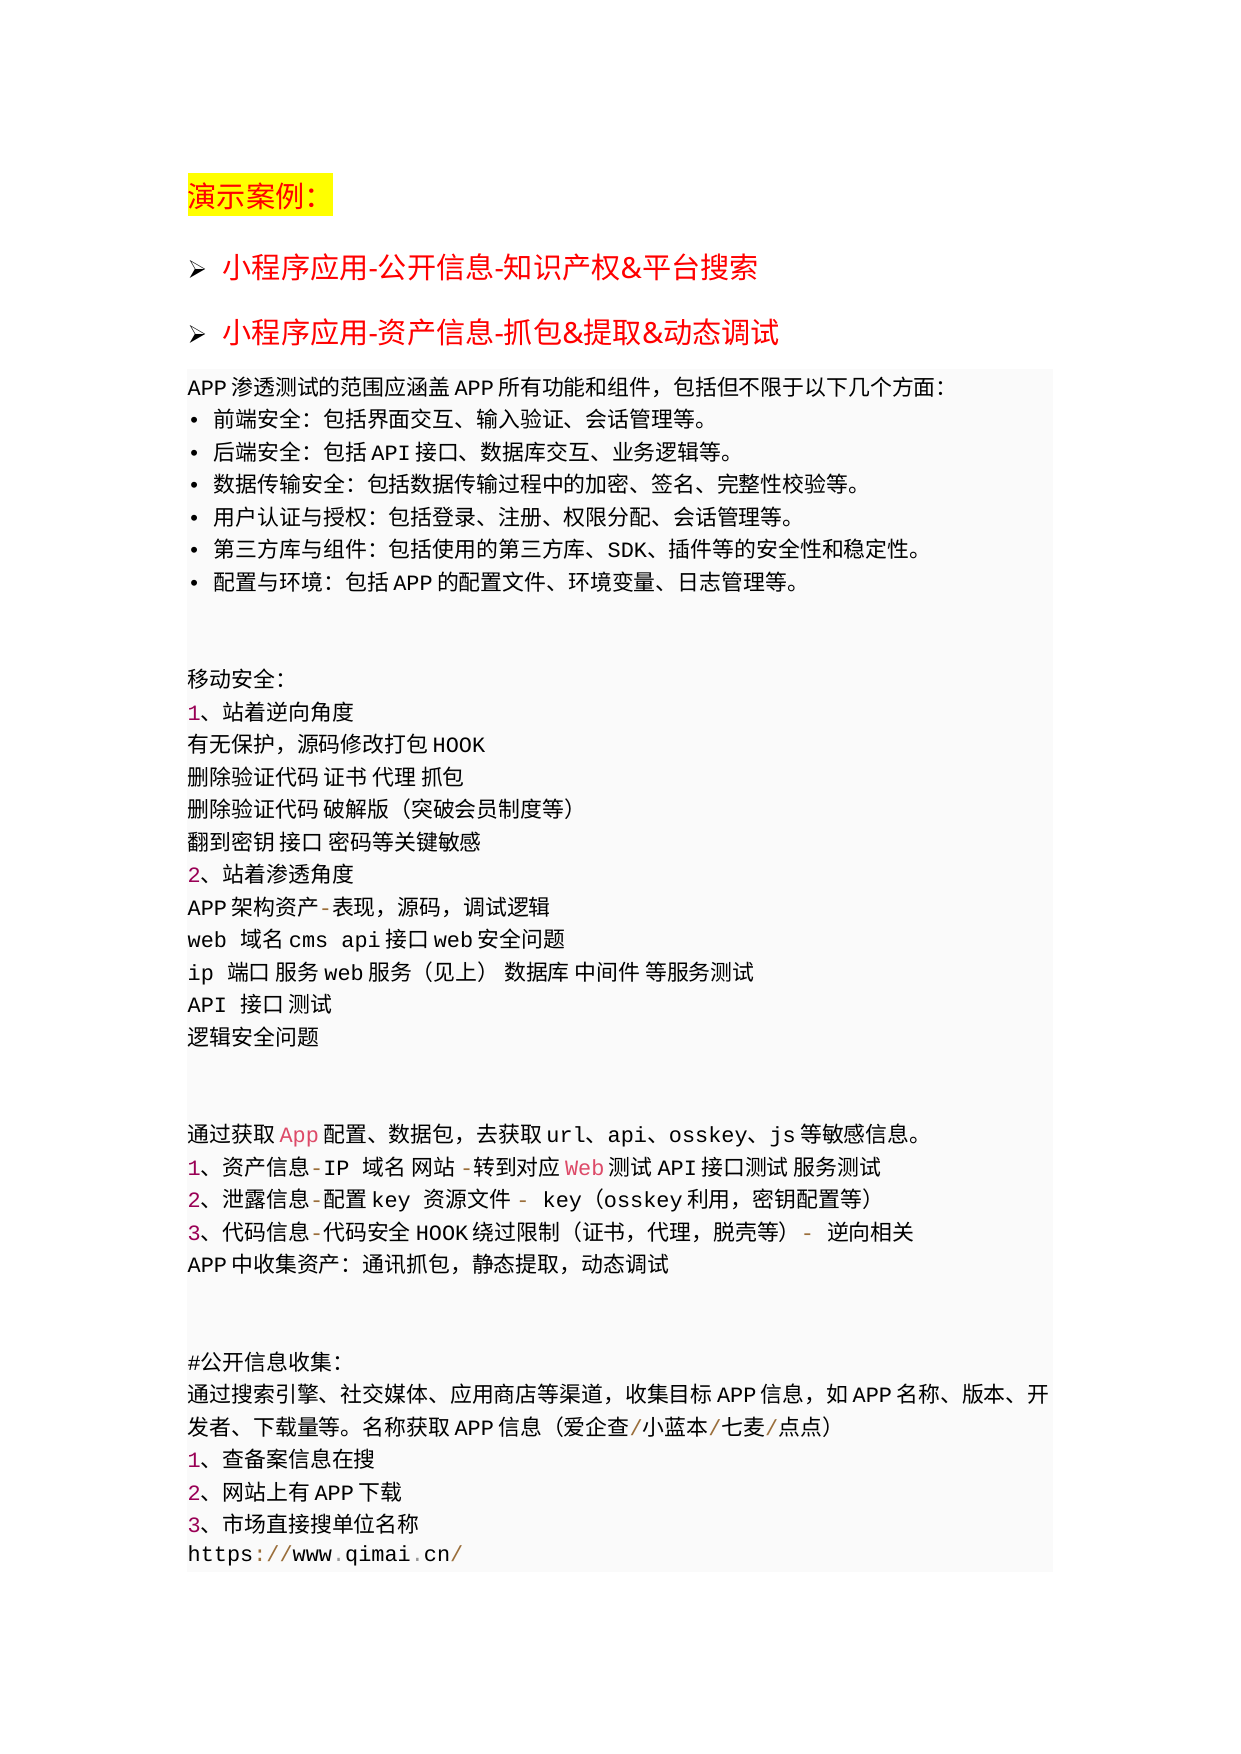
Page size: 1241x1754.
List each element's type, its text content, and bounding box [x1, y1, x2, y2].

list 小程序应用-资产信息-抓包&提取&动态调试 [187, 298, 1053, 363]
text 演示案例： [187, 162, 1053, 227]
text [187, 369, 1053, 1572]
list 小程序应用-公开信息-知识产权&平台搜索 [187, 233, 1053, 298]
